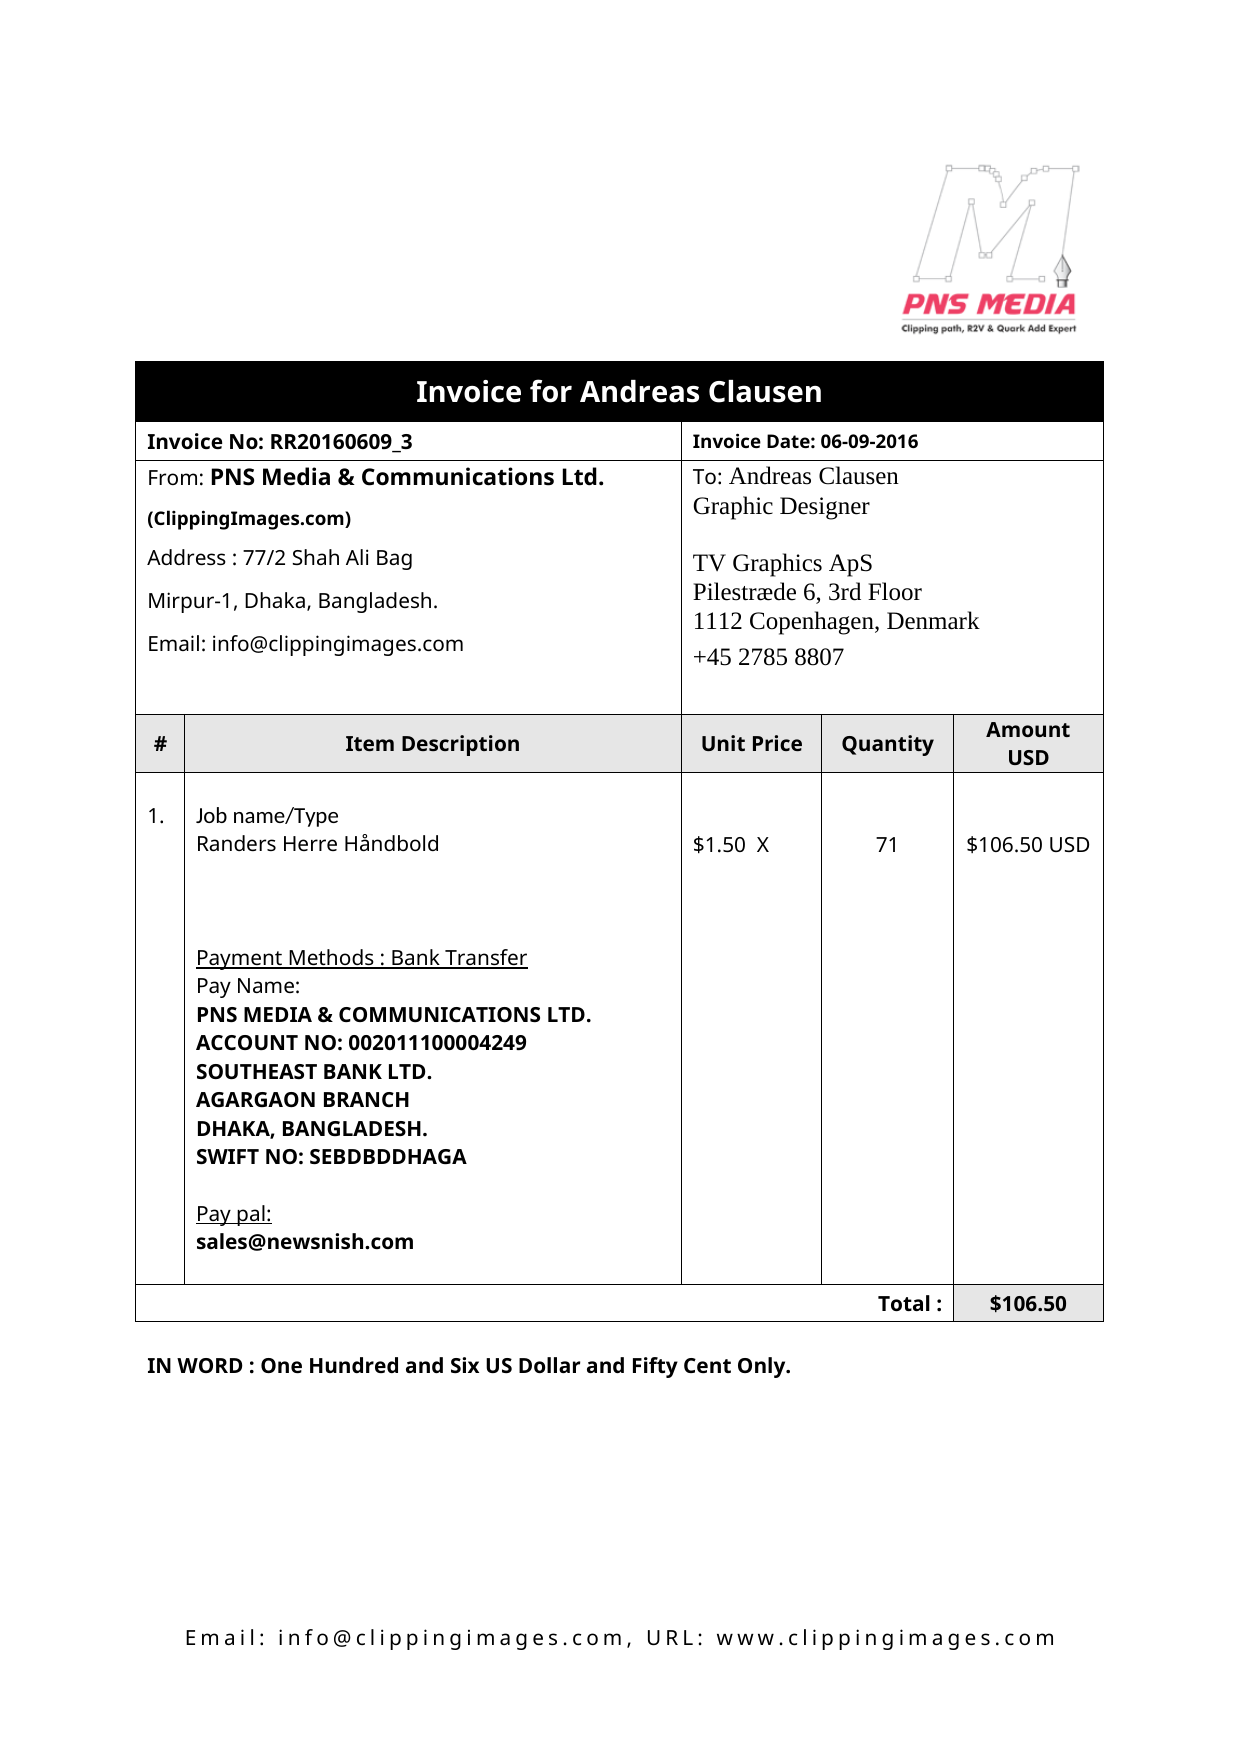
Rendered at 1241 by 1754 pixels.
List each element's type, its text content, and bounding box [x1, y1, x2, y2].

table_cell 71 [822, 773, 953, 1284]
table_cell Unit Price [682, 715, 821, 772]
table_cell # [136, 715, 184, 772]
table_cell Amount USD [954, 715, 1103, 772]
text IN WORD : One Hundred and Six US Dollar and Fifty Cent Only. [147, 1351, 1093, 1379]
table_cell Total : [136, 1285, 953, 1321]
table_cell 1. [136, 773, 184, 1284]
table_header Invoice for Andreas Clausen [136, 362, 1103, 421]
table_cell Invoice Date: 06-09-2016 [682, 422, 1103, 460]
table_cell From: PNS Media & Communications Ltd. (ClippingImages.com) Address : 77/2 Shah Ali Bag Mirpur-1, Dhaka, Bangladesh. Email: info@clippingimages.com [136, 461, 681, 714]
table_cell Item Description [185, 715, 681, 772]
table_cell To: Andreas Clausen Graphic Designer TV Graphics ApS Pilestræde 6, 3rd Floor 1112 Copenhagen, Denmark +45 2785 8807scone Tania Gnecchi [682, 461, 1103, 714]
table_cell $106.50 USD [954, 773, 1103, 1284]
table_cell $106.50 [954, 1285, 1103, 1321]
table_cell Quantity [822, 715, 953, 772]
table_cell $1.50 X [682, 773, 821, 1284]
table_cell Job name/Type Randers Herre Håndbold Payment Methods : Bank Transfer Pay Name: PNS MEDIA & COMMUNICATIONS LTD. ACCOUNT NO: 002011100004249 SOUTHEAST BANK LTD. AGARGAON BRANCH DHAKA, BANGLADESH. SWIFT NO: SEBDBDDHAGA Pay pal: sales@newsnish.com [185, 773, 681, 1284]
picture [897, 156, 1085, 344]
table_cell Invoice No: RR20160609_3 [136, 422, 681, 460]
